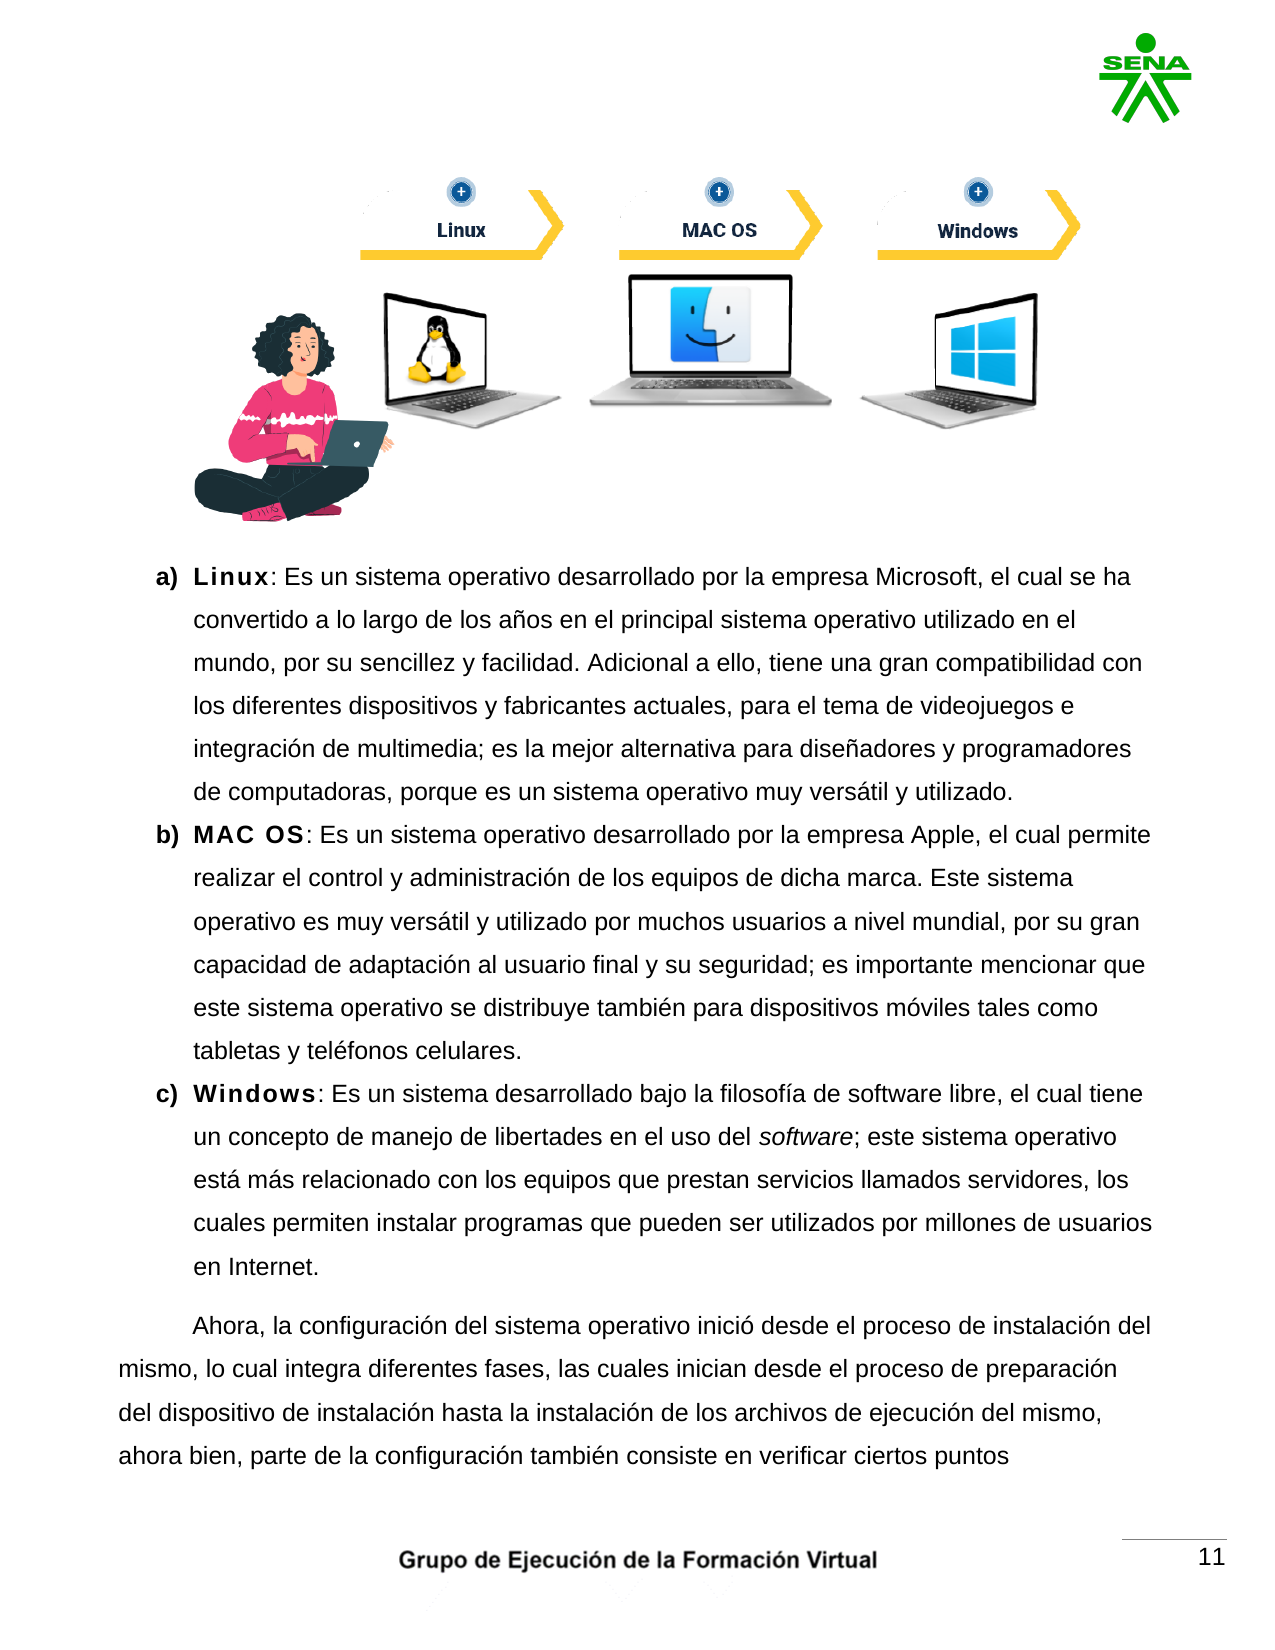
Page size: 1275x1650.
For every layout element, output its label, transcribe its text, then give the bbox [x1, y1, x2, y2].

picture [0, 1500, 1275, 1611]
list MAC OS: Es un sistema operativo desarrollado por la empresa Apple, el cual permite realizar el control y administración de los equipos de dicha marca. Este sistema operativo es muy versátil y utilizado por muchos usuarios a nivel mundial, por su gran capacidad de adaptación al usuario final y su seguridad; es importante mencionar que este sistema operativo se distribuye también para dispositivos móviles tales como tabletas y teléfonos celulares. [156, 820, 1157, 1064]
list Linux: Es un sistema operativo desarrollado por la empresa Microsoft, el cual se ha convertido a lo largo de los años en el principal sistema operativo utilizado en el mundo, por su sencillez y facilidad. Adicional a ello, tiene una gran compatibilidad con los diferentes dispositivos y fabricantes actuales, para el tema de videojuegos e integración de multimedia; es la mejor alternativa para diseñadores y programadores de computadoras, porque es un sistema operativo muy versátil y utilizado. [156, 561, 1157, 806]
picture [1099, 33, 1192, 123]
list Windows: Es un sistema desarrollado bajo la filosofía de software libre, el cual tiene un concepto de manejo de libertades en el uso del software; este sistema operativo está más relacionado con los equipos que prestan servicios llamados servidores, los cuales permiten instalar programas que pueden ser utilizados por millones de usuarios en Internet. [156, 1079, 1157, 1280]
picture [194, 177, 1081, 522]
